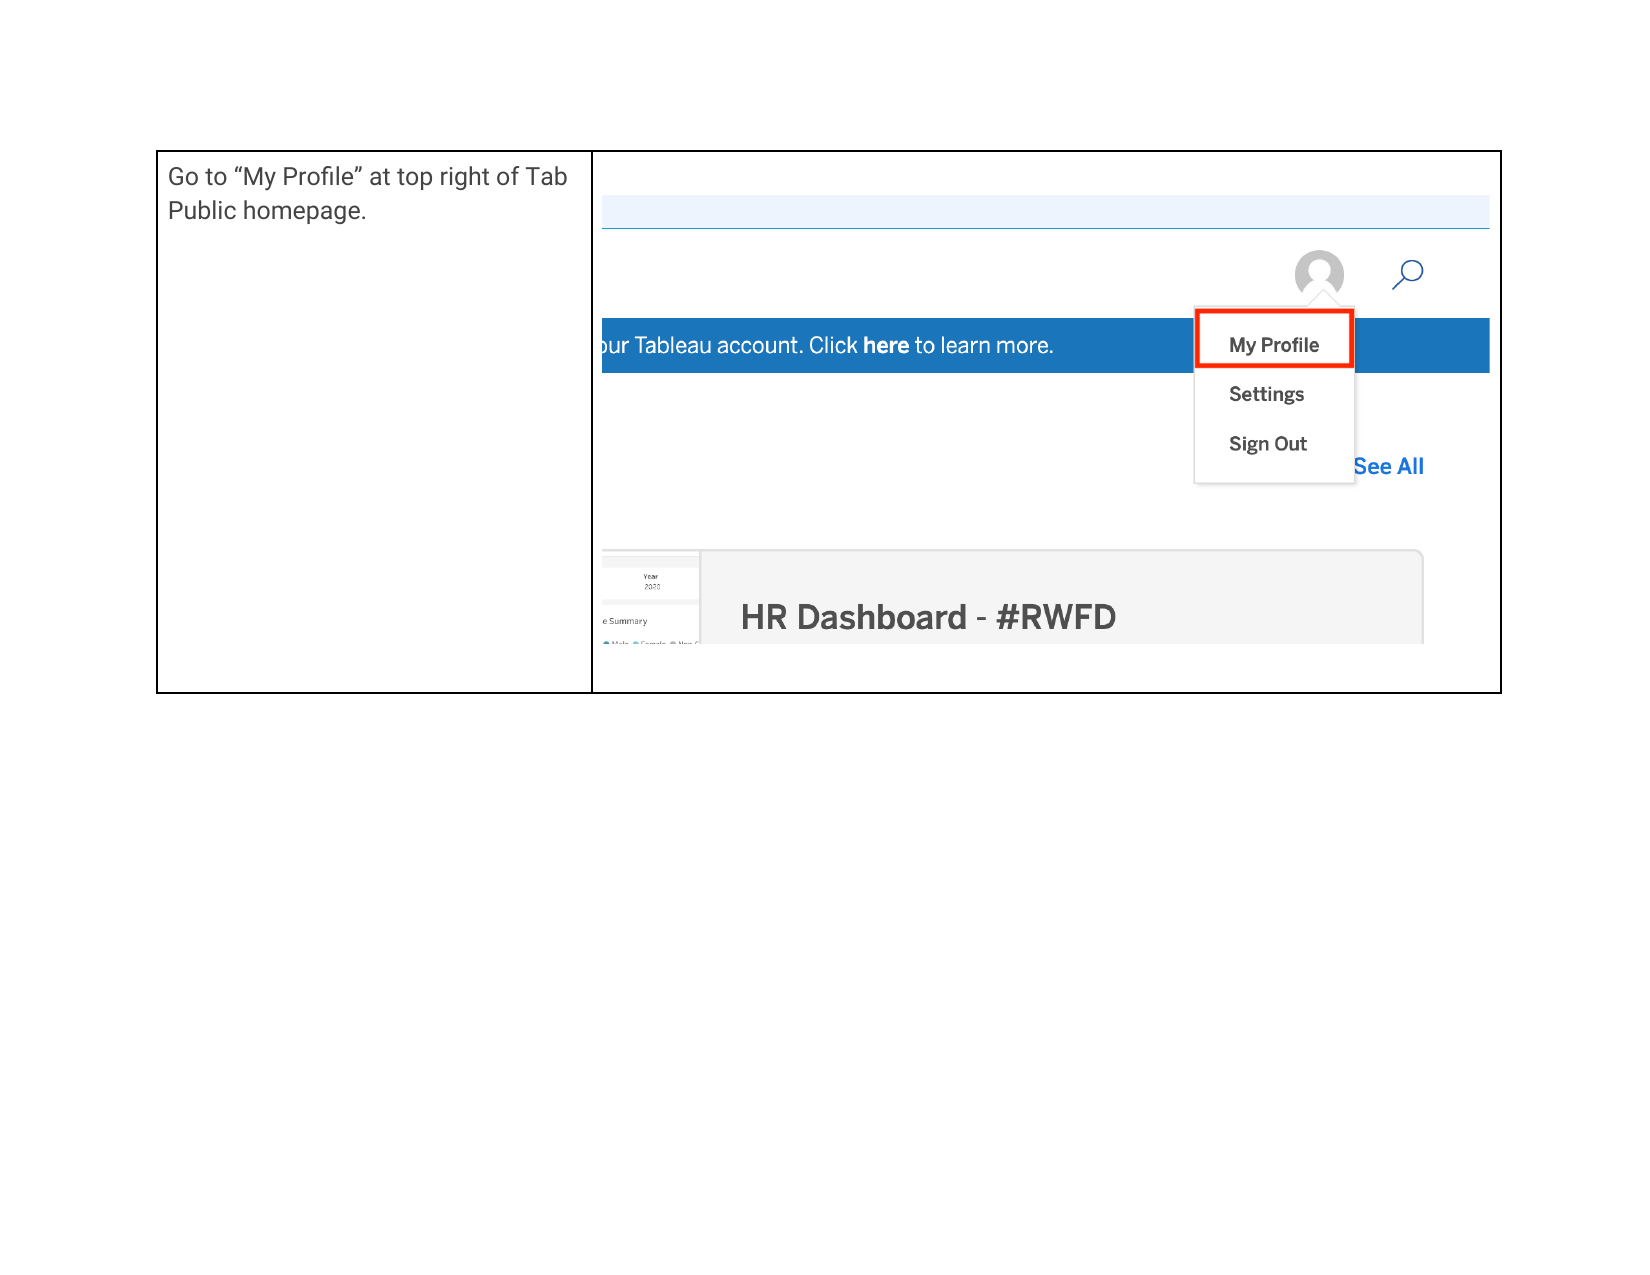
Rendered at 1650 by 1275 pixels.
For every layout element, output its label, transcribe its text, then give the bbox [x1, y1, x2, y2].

table_cell [593, 152, 1500, 692]
table_cell Go to “My Profile” at top right of Tab Public homepage. [158, 152, 591, 692]
picture [602, 195, 1490, 644]
